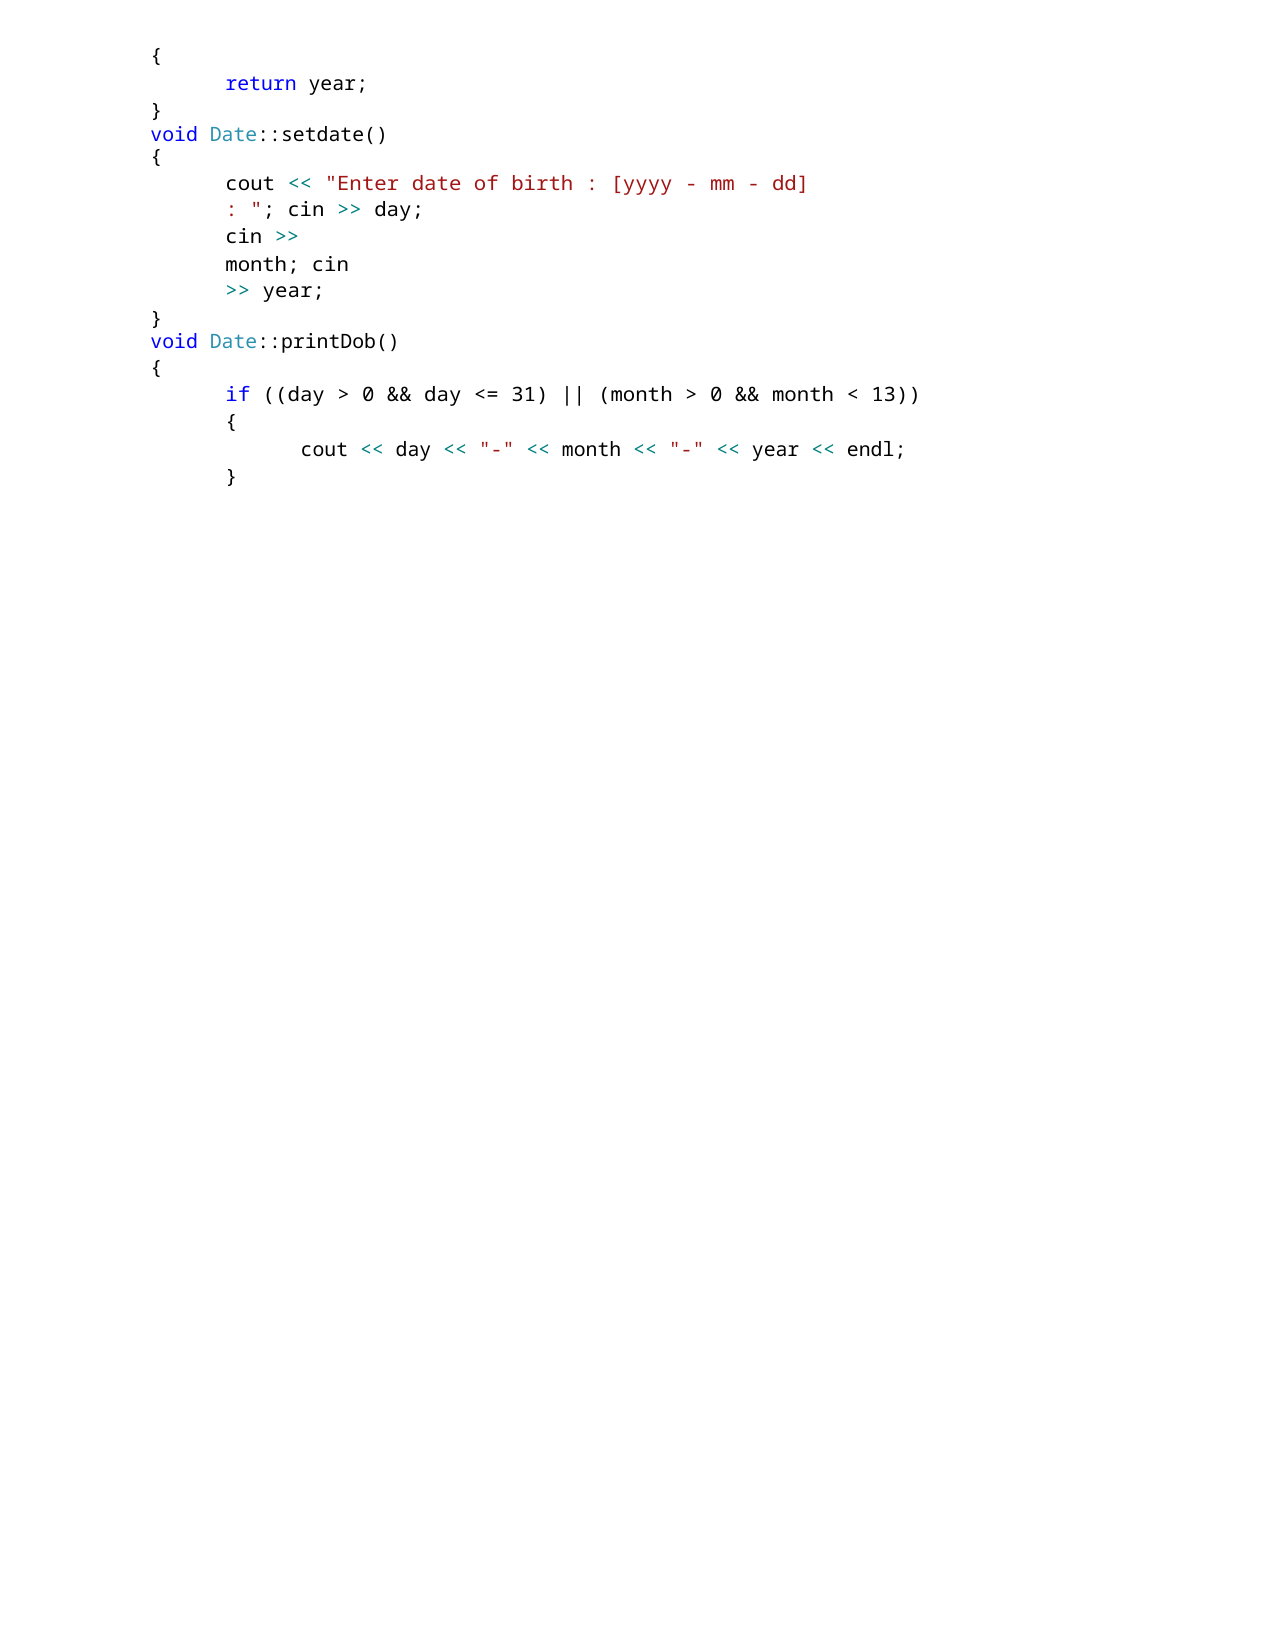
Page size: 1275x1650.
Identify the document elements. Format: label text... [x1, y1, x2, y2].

text void Date::setdate() [150, 123, 1206, 146]
text { [225, 407, 1206, 434]
text } [150, 304, 1206, 331]
text cout << "Enter date of birth : [yyyy - mm - dd] : "; cin >> day; [225, 169, 822, 223]
text { [150, 353, 1206, 380]
text void Date::printDob() [150, 331, 1206, 353]
text { [150, 42, 1206, 69]
text return year; [225, 69, 1206, 96]
text cin >> month; cin >> year; [225, 223, 369, 304]
text if ((day > 0 && day <= 31) || (month > 0 && month < 13)) [225, 380, 1206, 407]
text cout << day << "-" << month << "-" << year << endl; [300, 435, 1206, 462]
text } [225, 462, 1206, 489]
text { [150, 146, 1206, 168]
text } [150, 96, 1206, 123]
